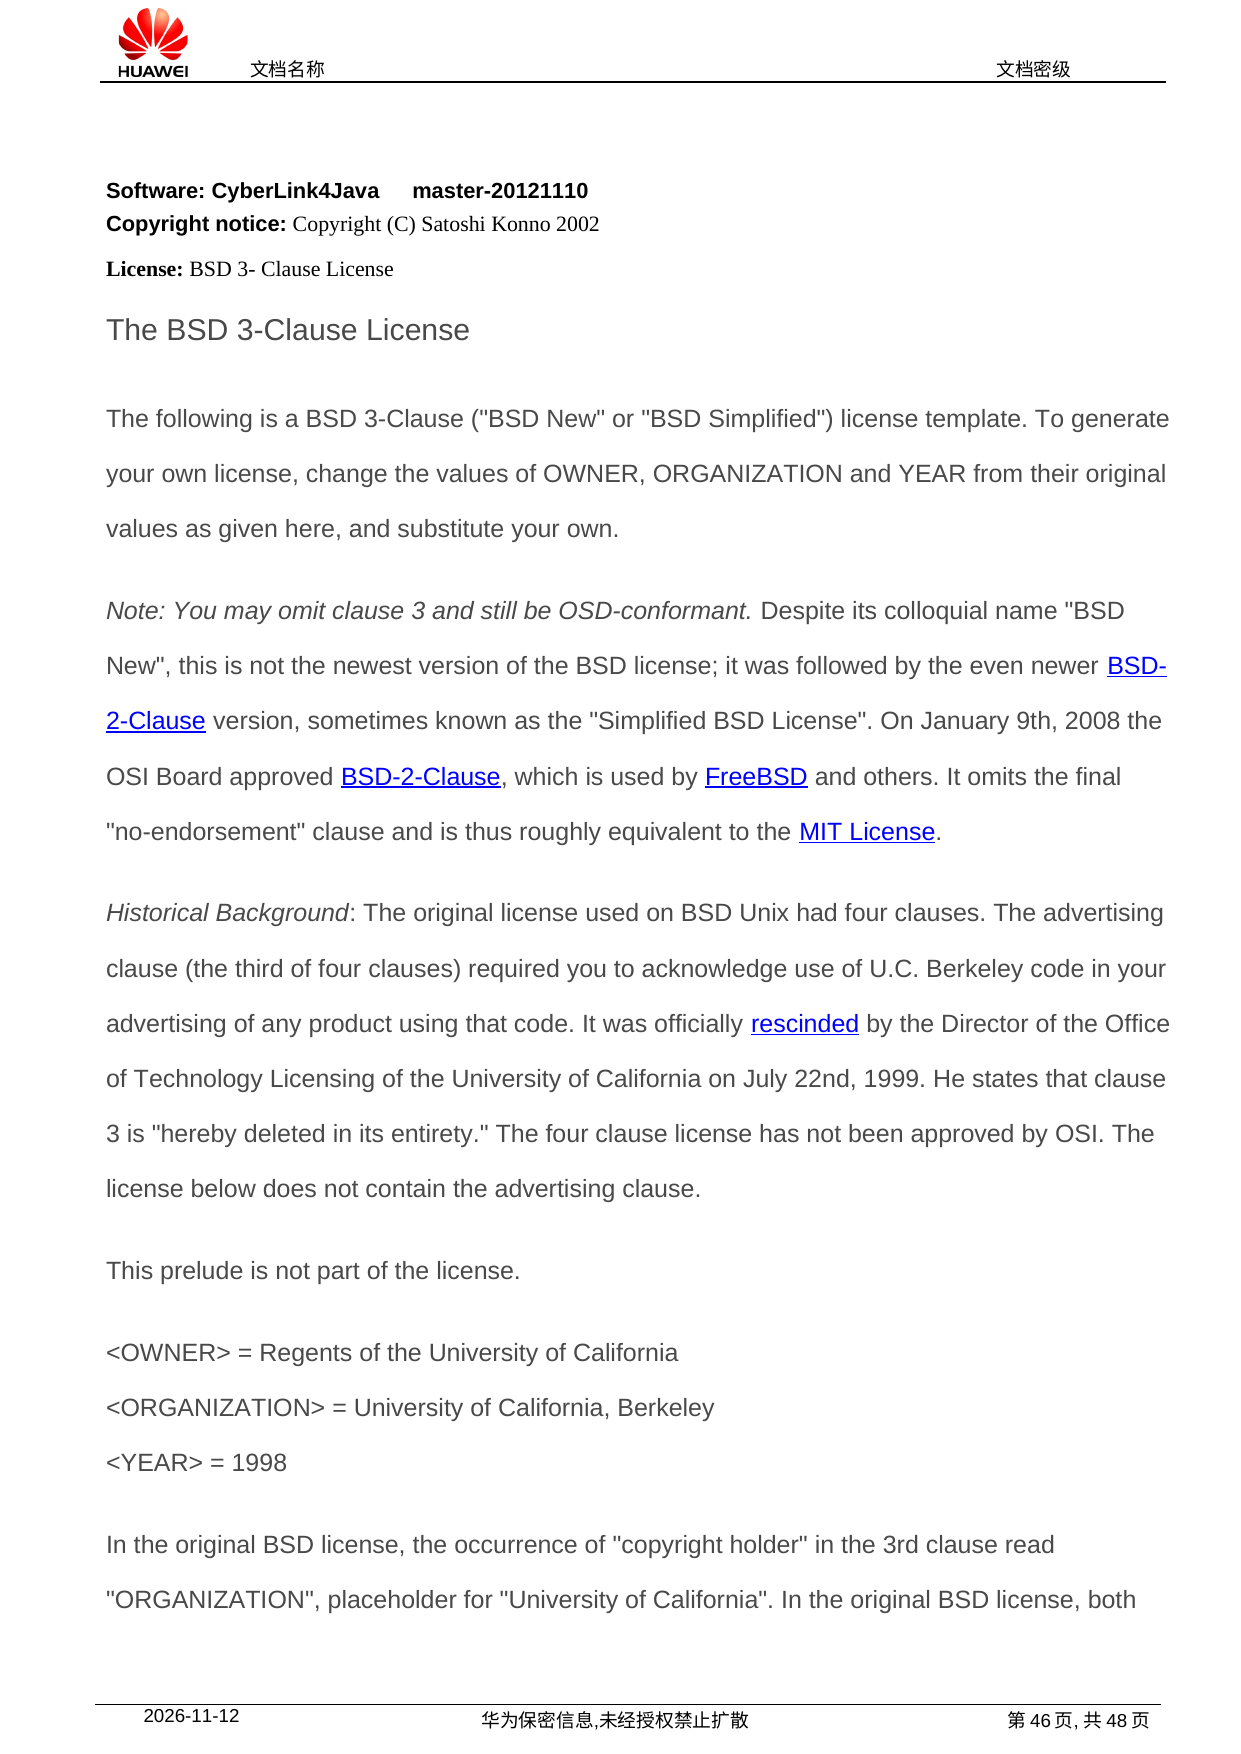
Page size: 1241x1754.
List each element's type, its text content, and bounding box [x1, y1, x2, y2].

text This prelude is not part of the license. [106, 1254, 1172, 1287]
text The BSD 3-Clause License [106, 297, 1172, 362]
picture [118, 8, 188, 77]
text Note: You may omit clause 3 and still be OSD-conformant. Despite its colloquial name "BSD New", this is not the newest version of the BSD license; it was followed by the even newer BSD-2-Clause version, sometimes known as the "Simplified BSD License". On January 9th, 2008 the OSI Board approved BSD-2-Clause, which is used by FreeBSD and others. It omits the final "no-endorsement" clause and is thus roughly equivalent to the MIT License. [106, 594, 1172, 847]
title Software: CyberLink4Java master-20121110 [106, 174, 1172, 207]
text Historical Background: The original license used on BSD Unix had four clauses. The advertising clause (the third of four clauses) required you to acknowledge use of U.C. Berkeley code in your advertising of any product using that code. It was officially rescinded by the Director of the Office of Technology Licensing of the University of California on July 22nd, 1999. He states that clause 3 is "hereby deleted in its entirety." The four clause license has not been approved by OSI. The license below does not contain the advertising clause. [106, 897, 1172, 1205]
text Copyright notice: Copyright (C) Satoshi Konno 2002 [106, 207, 1172, 239]
text License: BSD 3- Clause License [106, 252, 1172, 284]
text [106, 1528, 1172, 1616]
text <OWNER> = Regents of the University of California <ORGANIZATION> = University of California, Berkeley <YEAR> = 1998 [106, 1336, 1172, 1479]
text The following is a BSD 3-Clause ("BSD New" or "BSD Simplified") license template. To generate your own license, change the values of OWNER, ORGANIZATION and YEAR from their original values as given here, and substitute your own. [106, 402, 1172, 545]
